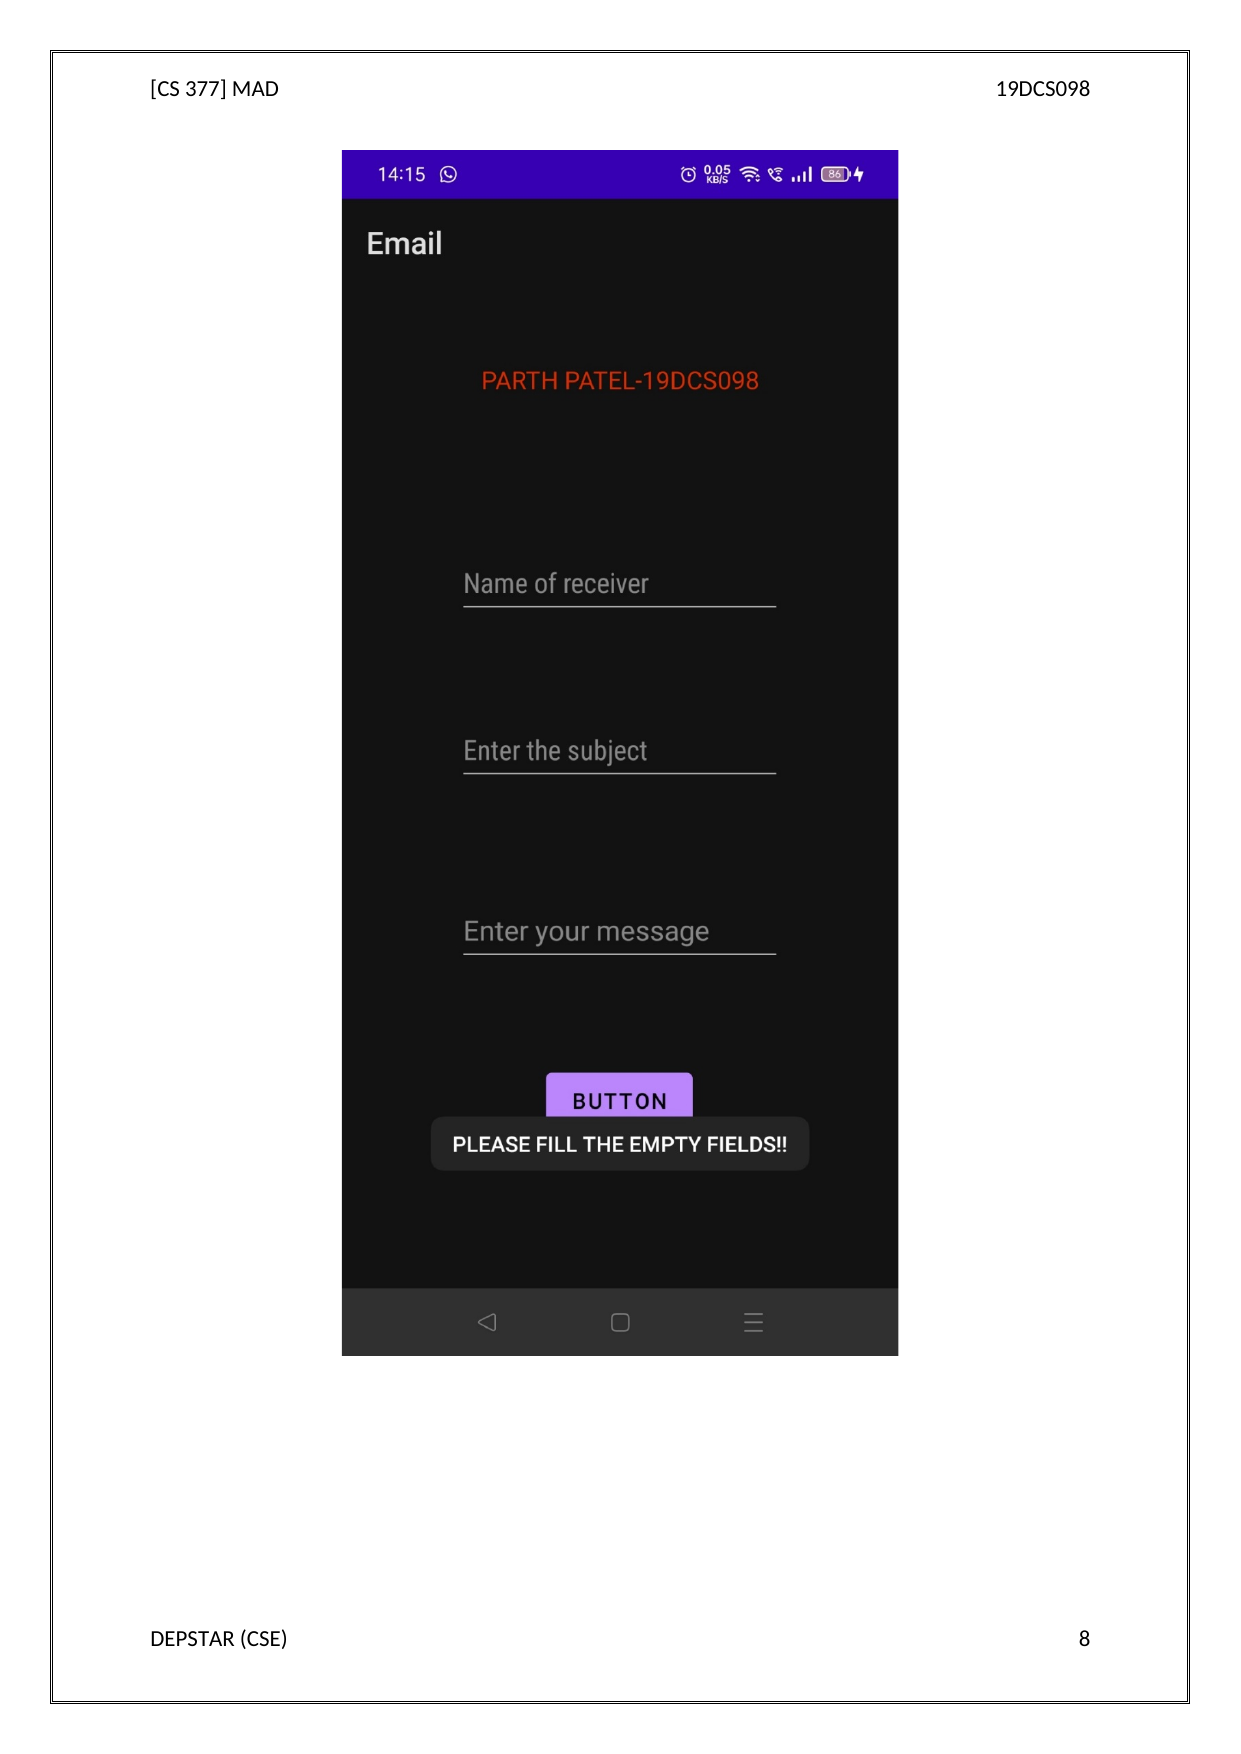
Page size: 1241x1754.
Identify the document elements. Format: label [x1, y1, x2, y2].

picture [341, 150, 899, 1356]
